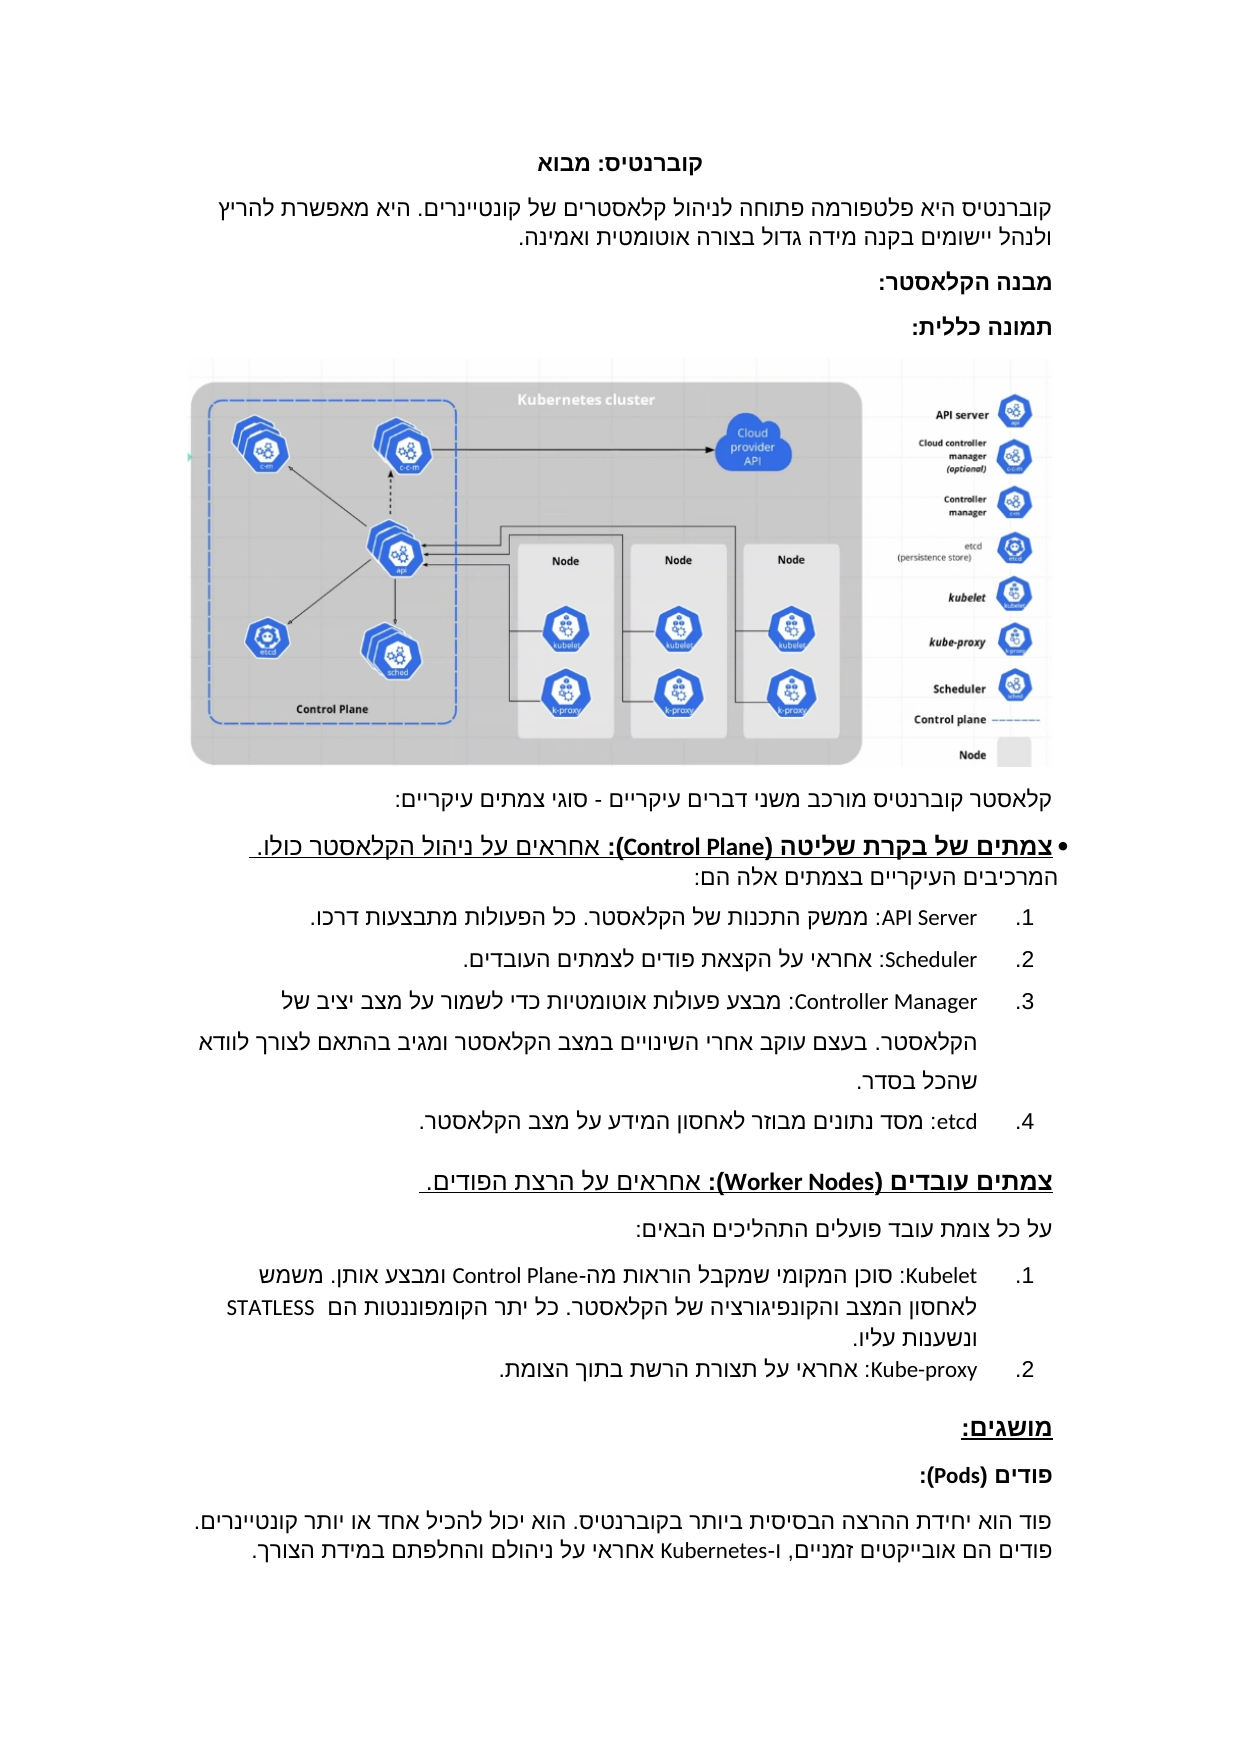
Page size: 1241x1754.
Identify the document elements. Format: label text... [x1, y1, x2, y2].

text מושגים: [187, 1413, 1053, 1442]
text פוד הוא יחידת ההרצה הבסיסית ביותר בקוברנטיס. הוא יכול להכיל אחד או יותר קונטיינרים. פודים הם אובייקטים זמניים, ו-Kubernetes אחראי על ניהולם והחלפתם במידת הצורך. [187, 1508, 1053, 1564]
text קוברנטיס: מבוא [187, 150, 1053, 176]
list Kube-proxy: אחראי על תצורת הרשת בתוך הצומת. [187, 1355, 1015, 1383]
text קוברנטיס היא פלטפורמה פתוחה לניהול קלאסטרים של קונטיינרים. היא מאפשרת להריץ ולנהל יישומים בקנה מידה גדול בצורה אוטומטית ואמינה. [187, 195, 1053, 250]
list Scheduler: אחראי על הקצאת פודים לצמתים העובדים. [187, 945, 1015, 973]
picture [187, 358, 1053, 767]
list המרכיבים העיקריים בצמתים אלה הם: [187, 864, 1059, 890]
text תמונה כללית: [187, 314, 1053, 340]
text על כל צומת עובד פועלים התהליכים הבאים: [187, 1216, 1053, 1242]
text קלאסטר קוברנטיס מורכב משני דברים עיקריים - סוגי צמתים עיקריים: [187, 786, 1053, 812]
text צמתים עובדים (Worker Nodes): אחראים על הרצת הפודים. [187, 1166, 1053, 1197]
list etcd: מסד נתונים מבוזר לאחסון המידע על מצב הקלאסטר. [187, 1107, 1015, 1135]
list Controller Manager: מבצע פעולות אוטומטיות כדי לשמור על מצב יציב של הקלאסטר. בעצם עוקב אחרי השינויים במצב הקלאסטר ומגיב בהתאם לצורך לוודא שהכל בסדר. [187, 987, 1015, 1094]
list Kubelet: סוכן המקומי שמקבל הוראות מה-Control Plane ומבצע אותן. משמש לאחסון המצב והקונפיגורציה של הקלאסטר. כל יתר הקומפוננטות הם STATLESS ונשענות עליו. [187, 1261, 1015, 1351]
list צמתים של בקרת שליטה (Control Plane): אחראים על ניהול הקלאסטר כולו. [187, 831, 1059, 861]
text פודים (Pods): [187, 1461, 1053, 1489]
text מבנה הקלאסטר: [187, 269, 1053, 295]
list API Server: ממשק התכנות של הקלאסטר. כל הפעולות מתבצעות דרכו. [187, 903, 1015, 931]
